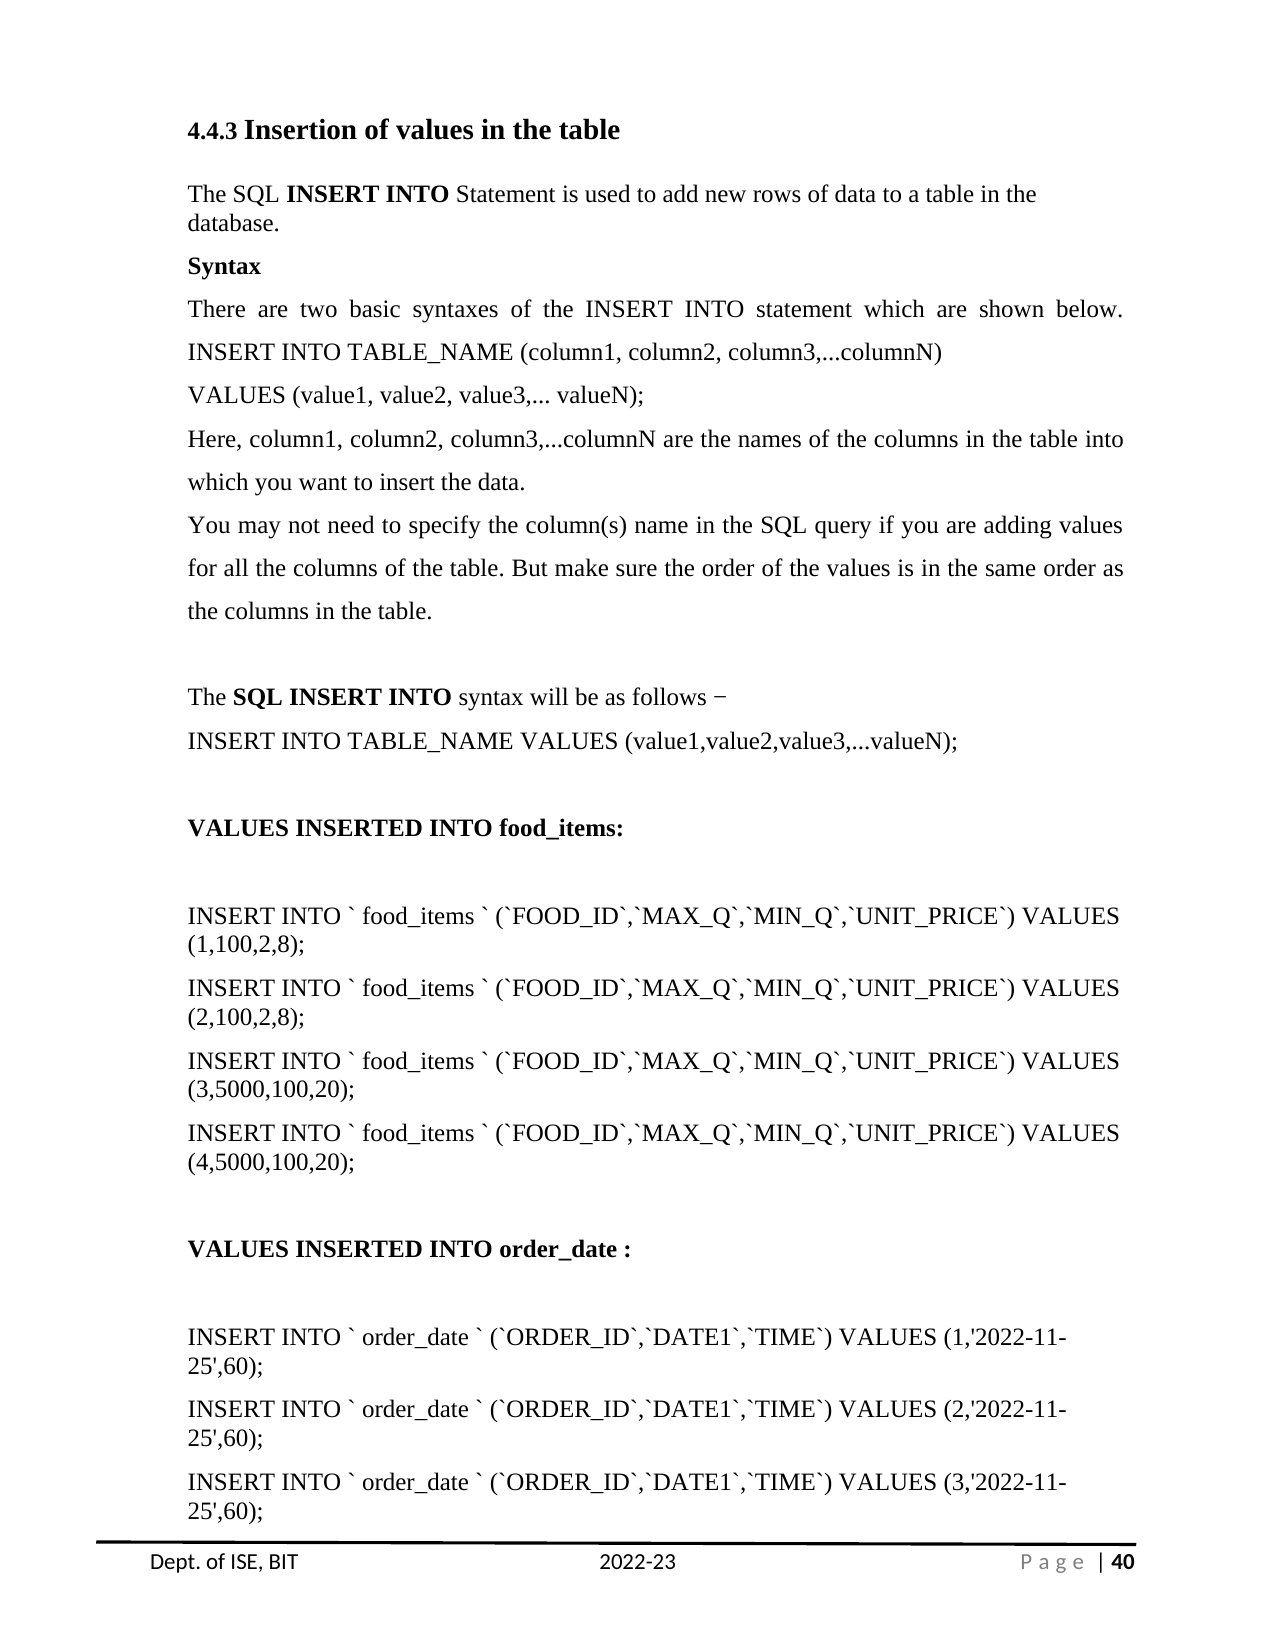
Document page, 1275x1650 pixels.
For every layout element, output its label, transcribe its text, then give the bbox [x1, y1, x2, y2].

text There are two basic syntaxes of the INSERT INTO statement which are shown below. INSERT INTO TABLE_NAME (column1, column2, column3,...columnN) [187, 294, 1125, 366]
text INSERT INTO ` order_date ` (`ORDER_ID`,`DATE1`,`TIME`) VALUES (3,'2022-11-25',60); [187, 1467, 1125, 1524]
text INSERT INTO ` food_items ` (`FOOD_ID`,`MAX_Q`,`MIN_Q`,`UNIT_PRICE`) VALUES (3,5000,100,20); [187, 1046, 1125, 1103]
text The SQL INSERT INTO [187, 682, 1125, 711]
text INSERT INTO ` food_items ` (`FOOD_ID`,`MAX_Q`,`MIN_Q`,`UNIT_PRICE`) VALUES (4,5000,100,20); [187, 1118, 1125, 1176]
text You may not need to specify the column(s) name in the SQL query if you are adding values for all the columns of the table. But make sure the order of the values is in the same order as the columns in the table. [187, 510, 1125, 625]
subtitle 4.4.3 Insertion of values in the table [187, 112, 1125, 146]
text INSERT INTO TABLE_NAME VALUES (value1,value2,value3,...valueN); [187, 726, 1125, 754]
text VALUES INSERTED INTO food_items: [187, 813, 1125, 842]
text INSERT INTO ` food_items ` (`FOOD_ID`,`MAX_Q`,`MIN_Q`,`UNIT_PRICE`) VALUES (2,100,2,8); [187, 973, 1125, 1031]
text INSERT INTO ` order_date ` (`ORDER_ID`,`DATE1`,`TIME`) VALUES (2,'2022-11-25',60); [187, 1394, 1125, 1452]
text Here, column1, column2, column3,...columnN are the names of the columns in the table into which you want to insert the data. [187, 424, 1125, 496]
text INSERT INTO ` food_items ` (`FOOD_ID`,`MAX_Q`,`MIN_Q`,`UNIT_PRICE`) VALUES (1,100,2,8); [187, 901, 1125, 958]
text INSERT INTO ` order_date ` (`ORDER_ID`,`DATE1`,`TIME`) VALUES (1,'2022-11-25',60); [187, 1322, 1125, 1379]
text VALUES INSERTED INTO order_date : [187, 1234, 1125, 1263]
text The SQL INSERT INTO Statement is used to add new rows of data to a table in the database. [187, 179, 1125, 237]
subtitle Syntax [187, 251, 1125, 280]
text VALUES (value1, value2, value3,... valueN); [187, 380, 1125, 409]
